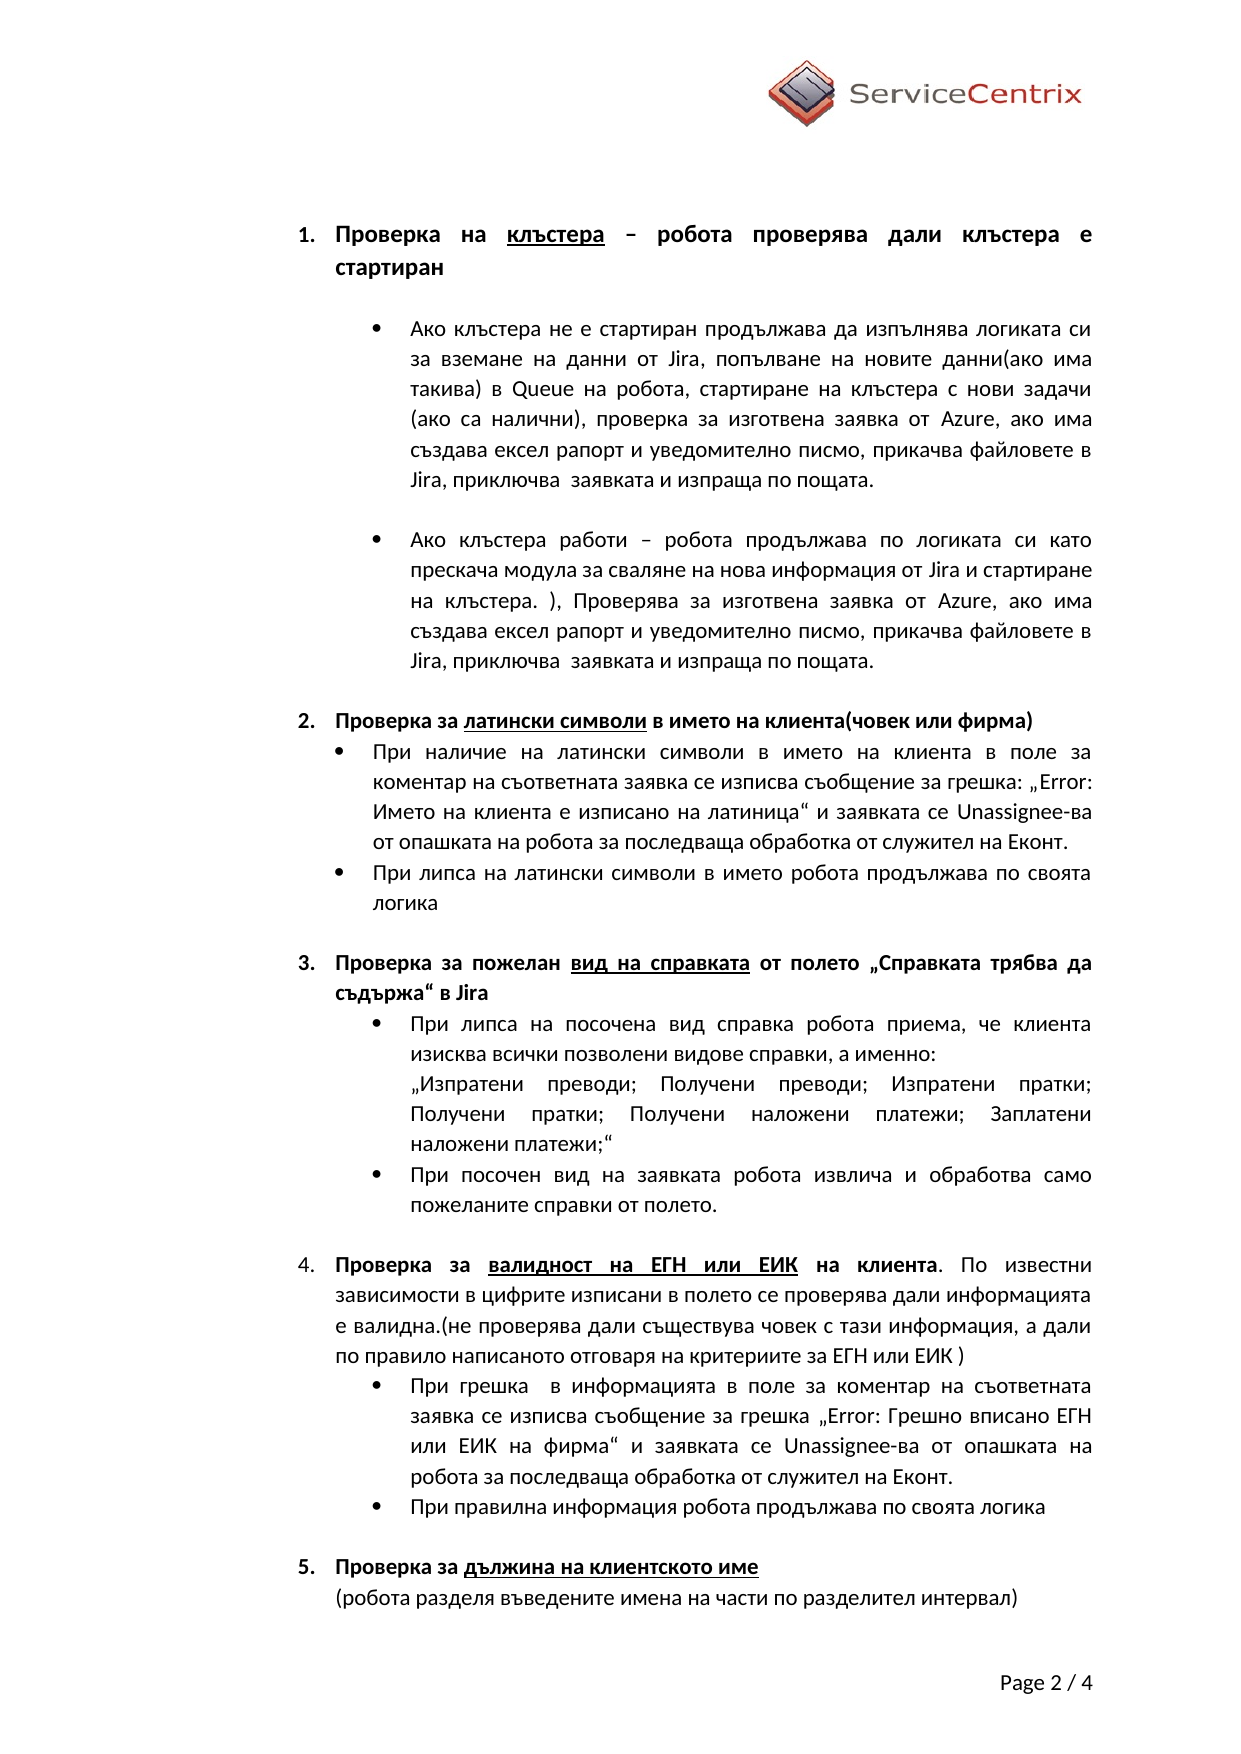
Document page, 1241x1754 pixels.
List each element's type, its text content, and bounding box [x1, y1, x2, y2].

list Проверка за латински символи в името на клиента(човек или фирма) [298, 707, 1093, 735]
list При правилна информация робота продължава по своята логика [373, 1492, 1093, 1520]
list При грешка в информацията в поле за коментар на съответната заявка се изписва съобщение за грешка „Error: Грешно вписано ЕГН или ЕИК на фирма“ и заявката се Unassignee-ва от опашката на робота за последваща обработка от служител на Еконт. [373, 1371, 1093, 1490]
list При наличие на латински символи в името на клиента в поле за коментар на съответната заявка се изписва съобщение за грешка: „Error: Името на клиента е изписано на латиница“ и заявката се Unassignee-ва от опашката на робота за последваща обработка от служител на Еконт. [335, 737, 1093, 856]
list При липса на латински символи в името робота продължава по своята логика [335, 858, 1093, 916]
list Проверка за дължина на клиентското име [298, 1552, 1093, 1581]
list Ако клъстера работи – робота продължава по логиката си като прескача модула за сваляне на нова информация от Jira и стартиране на клъстера. ), Проверява за изготвена заявка от Azure, ако има създава ексел рапорт и уведомително писмо, прикачва файловете в Jira, приключва заявката и изпраща по пощата. [373, 525, 1093, 674]
list При липса на посочена вид справка робота приема, че клиента изисква всички позволени видове справки, а именно: „Изпратени преводи; Получени преводи; Изпратени пратки; Получени пратки; Получени наложени платежи; Заплатени наложени платежи;“ [373, 1009, 1093, 1158]
list (робота разделя въведените имена на части по разделител интервал) [335, 1583, 1093, 1611]
list Проверка за валидност на ЕГН или ЕИК на клиента. По известни зависимости в цифрите изписани в полето се проверява дали информацията е валидна.(не проверява дали съществува човек с тази информация, а дали по правило написаното отговаря на критериите за ЕГН или ЕИК ) [298, 1250, 1093, 1369]
list Ако клъстера не е стартиран продължава да изпълнява логиката си за вземане на данни от Jira, попълване на новите данни(ако има такива) в Queue на робота, стартиране на клъстера с нови задачи (ако са налични), проверка за изготвена заявка от Azure, ако има създава ексел рапорт и уведомително писмо, прикачва файловете в Jira, приключва заявката и изпраща по пощата. [373, 314, 1093, 493]
list При посочен вид на заявката робота извлича и обработва само пожеланите справки от полето. [373, 1160, 1093, 1218]
picture [766, 56, 1085, 135]
list Проверка за пожелан вид на справката от полето „Справката трябва да съдържа“ в Jira [298, 948, 1093, 1007]
list Проверка на клъстера – робота проверява дали клъстера е стартиран [298, 218, 1093, 281]
